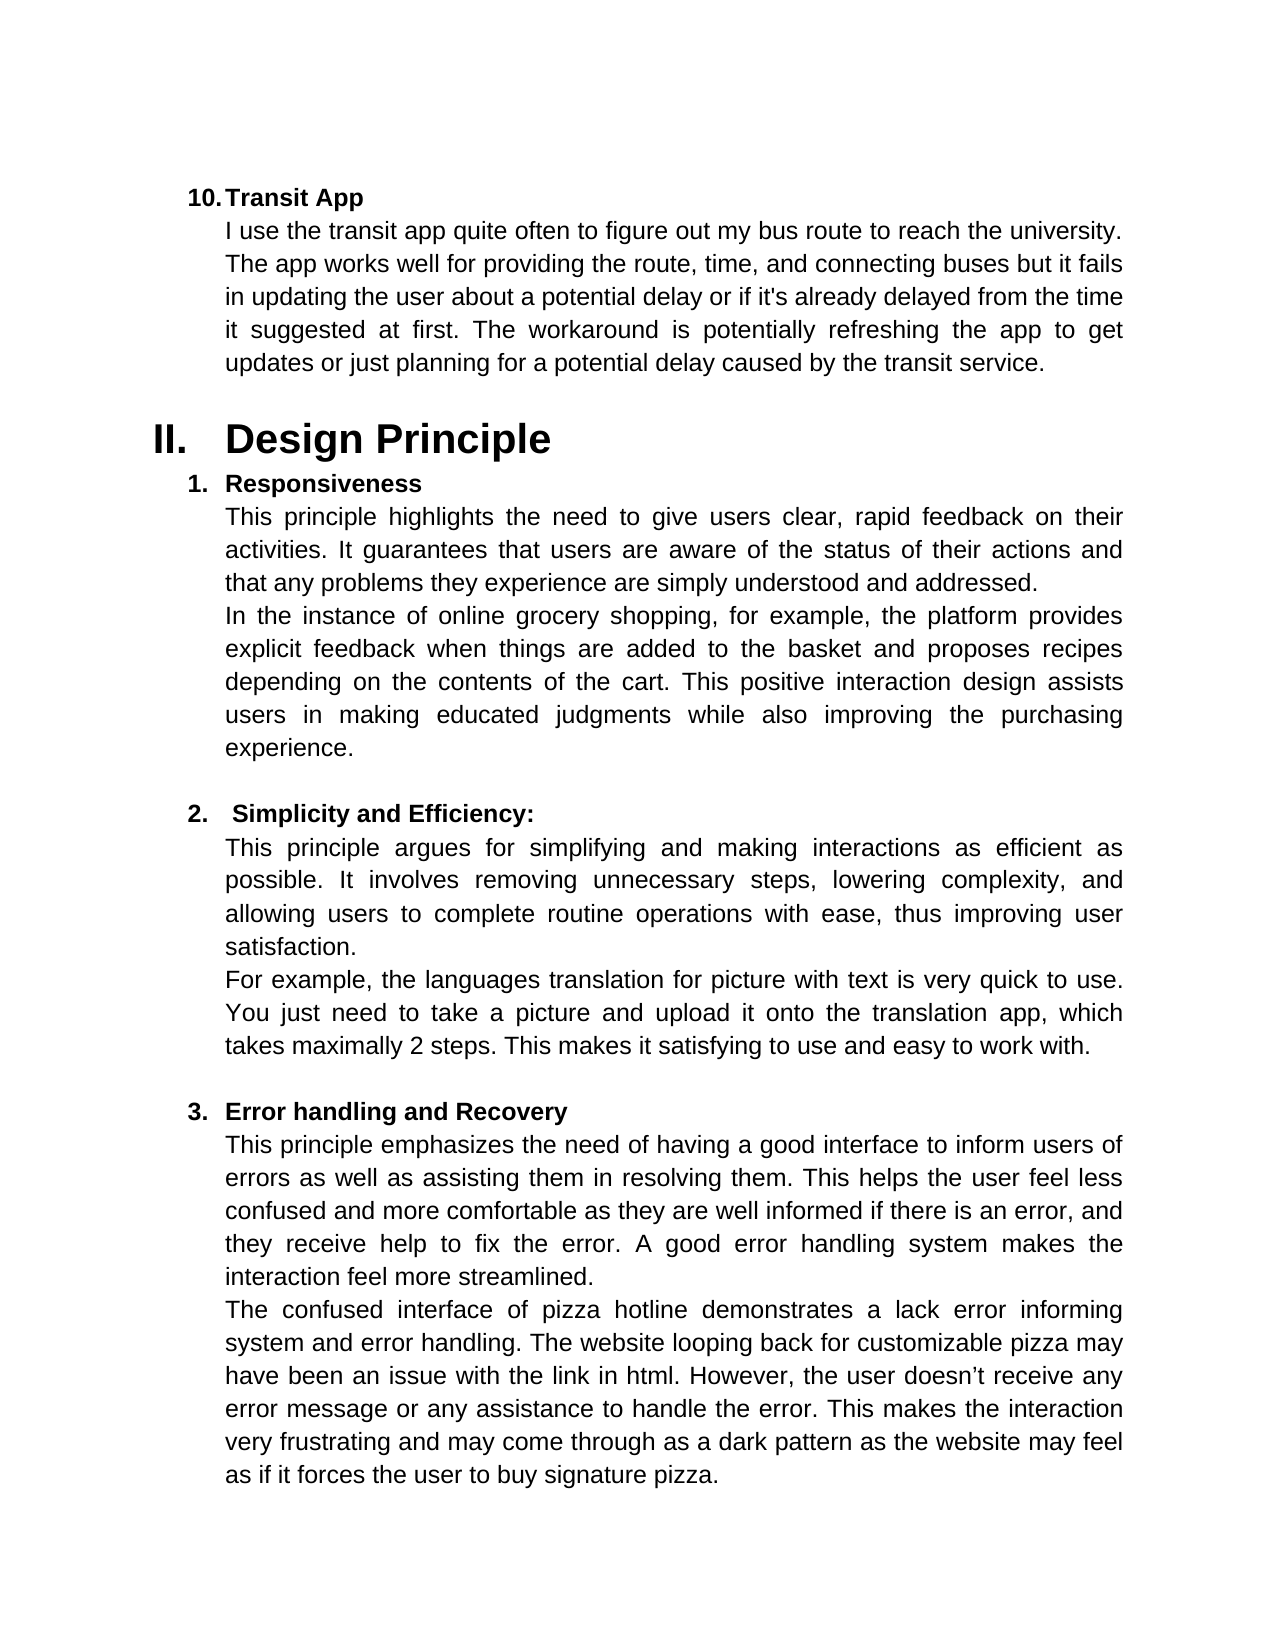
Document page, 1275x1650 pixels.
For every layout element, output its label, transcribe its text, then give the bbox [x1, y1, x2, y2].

list Error handling and Recovery [187, 1097, 1125, 1125]
list Transit App [187, 183, 1125, 212]
text For example, the languages translation for picture with text is very quick to use. You just need to take a picture and upload it onto the translation app, which takes maximally 2 steps. This makes it satisfying to use and easy to work with. [225, 964, 1125, 1059]
text This principle emphasizes the need of having a good interface to inform users of errors as well as assisting them in resolving them. This helps the user feel less confused and more comfortable as they are well informed if there is an error, and they receive help to fix the error. A good error handling system makes the interaction feel more streamlined. [225, 1130, 1125, 1291]
text In the instance of online grocery shopping, for example, the platform provides explicit feedback when things are added to the basket and proposes recipes depending on the contents of the cart. This positive interaction design assists users in making educated judgments while also improving the purchasing experience. [225, 601, 1125, 762]
text I use the transit app quite often to figure out my bus route to reach the university. The app works well for providing the route, time, and connecting buses but it fails in updating the user about a potential delay or if it's already delayed from the time it suggested at first. The workaround is potentially refreshing the app to get updates or just planning for a potential delay caused by the transit service. [225, 216, 1125, 377]
list Simplicity and Efficiency: [187, 799, 1125, 828]
list Design Principle [187, 414, 1125, 462]
text This principle highlights the need to give users clear, rapid feedback on their activities. It guarantees that users are aware of the status of their actions and that any problems they experience are simply understood and addressed. [225, 502, 1125, 597]
list Responsiveness [187, 469, 1125, 498]
text This principle argues for simplifying and making interactions as efficient as possible. It involves removing unnecessary steps, lowering complexity, and allowing users to complete routine operations with ease, thus improving user satisfaction. [225, 832, 1125, 960]
text The confused interface of pizza hotline demonstrates a lack error informing system and error handling. The website looping back for customizable pizza may have been an issue with the link in html. However, the user doesn’t receive any error message or any assistance to handle the error. This makes the interaction very frustrating and may come through as a dark pattern as the website may feel as if it forces the user to buy signature pizza. [225, 1295, 1125, 1489]
